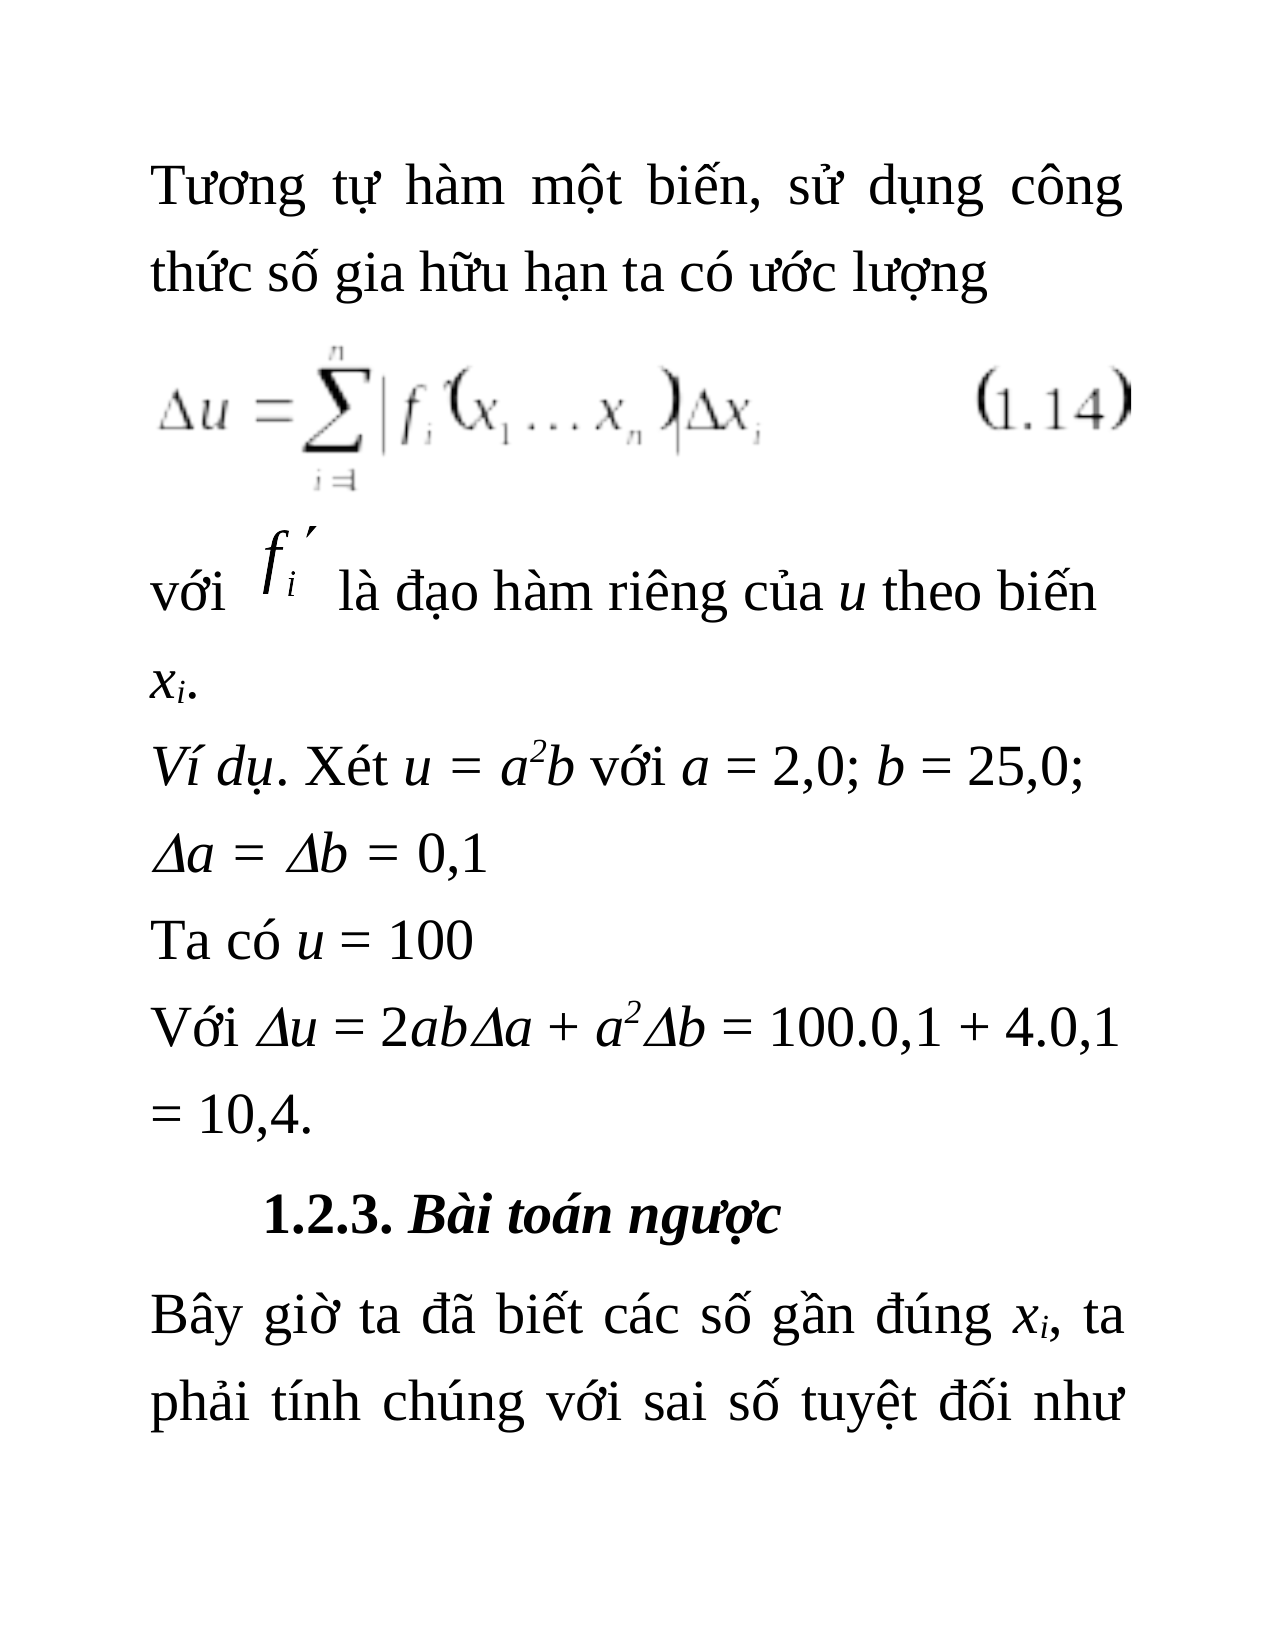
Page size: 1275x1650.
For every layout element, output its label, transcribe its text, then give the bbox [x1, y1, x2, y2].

text Ví dụ. Xét u = a2b với a = 2,0; b = 25,0; a = b = 0,1 [150, 731, 1125, 885]
list Bài toán ngược [262, 1179, 1125, 1246]
text Ta có u = 100 [150, 905, 1125, 972]
text Tương tự hàm một biến, sử dụng công thức số gia hữu hạn ta có ước lượng [150, 150, 1125, 304]
text với là đạo hàm riêng của u theo biến xi. [150, 516, 1125, 711]
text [150, 1279, 1125, 1433]
text Với u = 2aba + a2b = 100.0,1 + 4.0,1 = 10,4. [150, 992, 1125, 1147]
